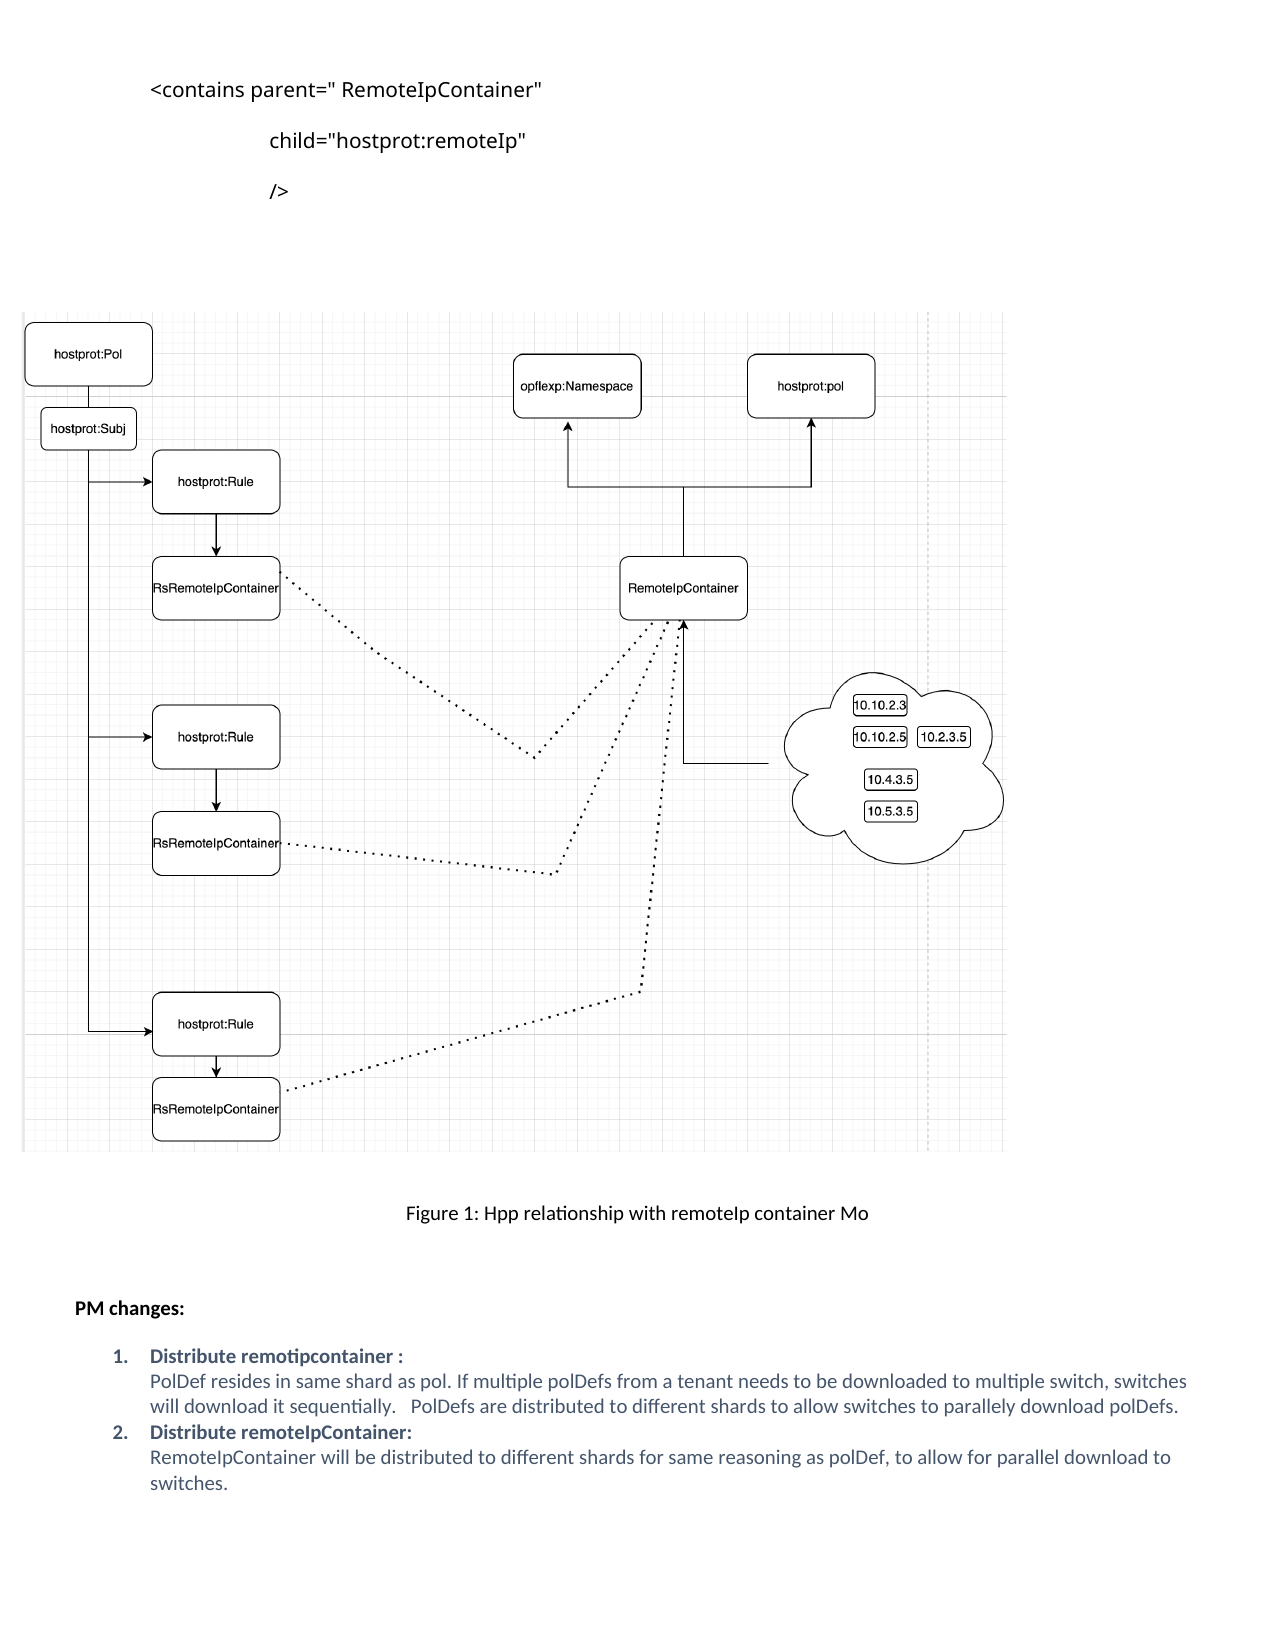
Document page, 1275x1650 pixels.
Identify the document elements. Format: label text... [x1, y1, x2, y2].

text /> [150, 177, 1200, 206]
text PM changes: [75, 1295, 1200, 1321]
list Distribute remotipcontainer : PolDef resides in same shard as pol. If multiple polDefs from a tenant needs to be downloaded to multiple switch, switches will download it sequentially. PolDefs are distributed to different shards to allow switches to parallely download polDefs. [112, 1343, 1200, 1419]
text <contains parent=" RemoteIpContainer" [150, 75, 1200, 103]
picture [21, 312, 1007, 1152]
text child="hostprot:remoteIp" [150, 126, 1200, 154]
list Distribute remoteIpContainer: RemoteIpContainer will be distributed to different shards for same reasoning as polDef, to allow for parallel download to switches. [112, 1419, 1200, 1495]
text Figure 1: Hpp relationship with remoteIp container Mo [75, 1200, 1200, 1225]
